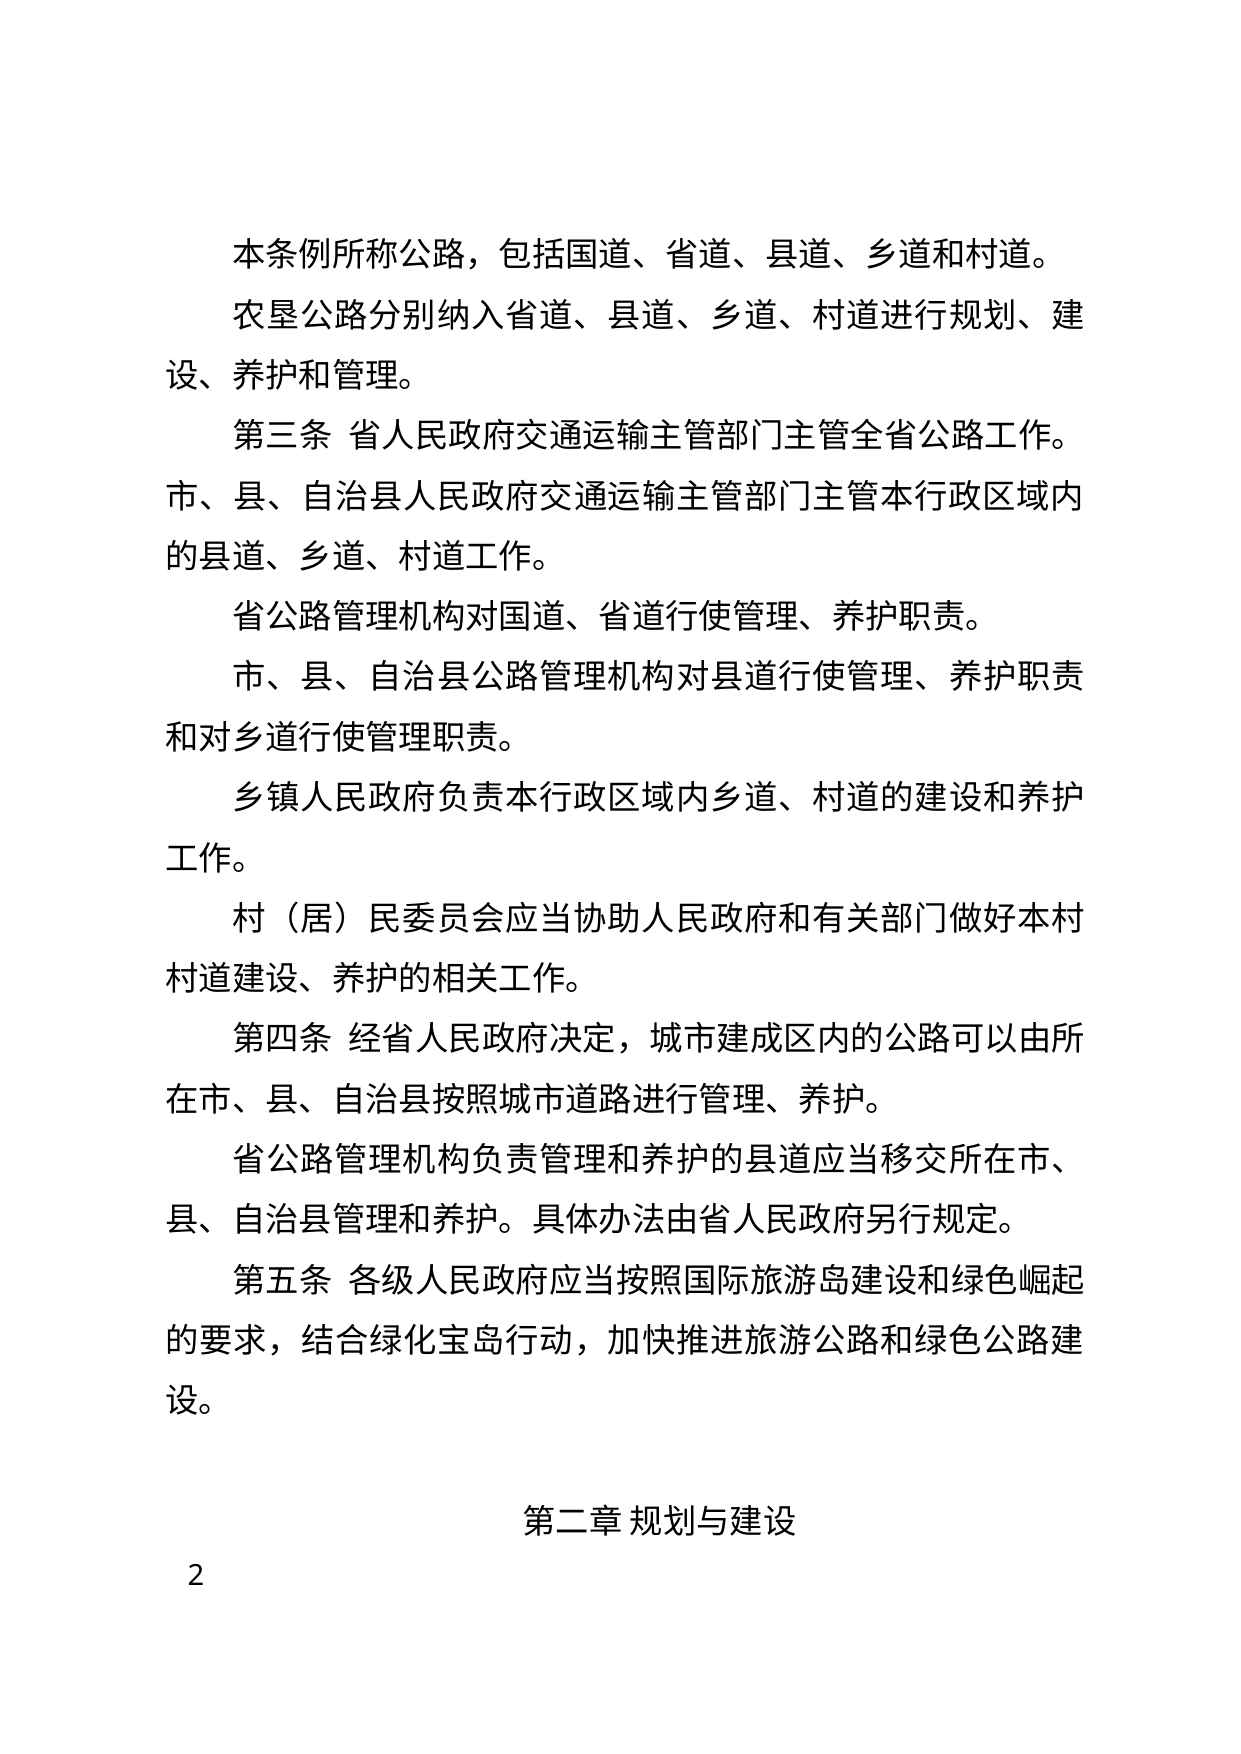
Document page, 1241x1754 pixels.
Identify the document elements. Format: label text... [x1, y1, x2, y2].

text 第五条 各级人民政府应当按照国际旅游岛建设和绿色崛起的要求，结合绿化宝岛行动，加快推进旅游公路和绿色公路建设。 [165, 1244, 1087, 1425]
text 本条例所称公路，包括国道、省道、县道、乡道和村道。 [165, 218, 1087, 279]
text 市、县、自治县公路管理机构对县道行使管理、养护职责和对乡道行使管理职责。 [165, 641, 1087, 761]
text 村（居）民委员会应当协助人民政府和有关部门做好本村村道建设、养护的相关工作。 [165, 882, 1087, 1003]
text 省公路管理机构对国道、省道行使管理、养护职责。 [165, 580, 1087, 641]
text 第四条 经省人民政府决定，城市建成区内的公路可以由所在市、县、自治县按照城市道路进行管理、养护。 [165, 1003, 1087, 1123]
text 省公路管理机构负责管理和养护的县道应当移交所在市、县、自治县管理和养护。具体办法由省人民政府另行规定。 [165, 1123, 1087, 1244]
text 乡镇人民政府负责本行政区域内乡道、村道的建设和养护工作。 [165, 761, 1087, 882]
text 第三条 省人民政府交通运输主管部门主管全省公路工作。市、县、自治县人民政府交通运输主管部门主管本行政区域内的县道、乡道、村道工作。 [165, 399, 1087, 580]
text 第二章 规划与建设 [165, 1485, 1087, 1545]
text 农垦公路分别纳入省道、县道、乡道、村道进行规划、建设、养护和管理。 [165, 279, 1087, 399]
